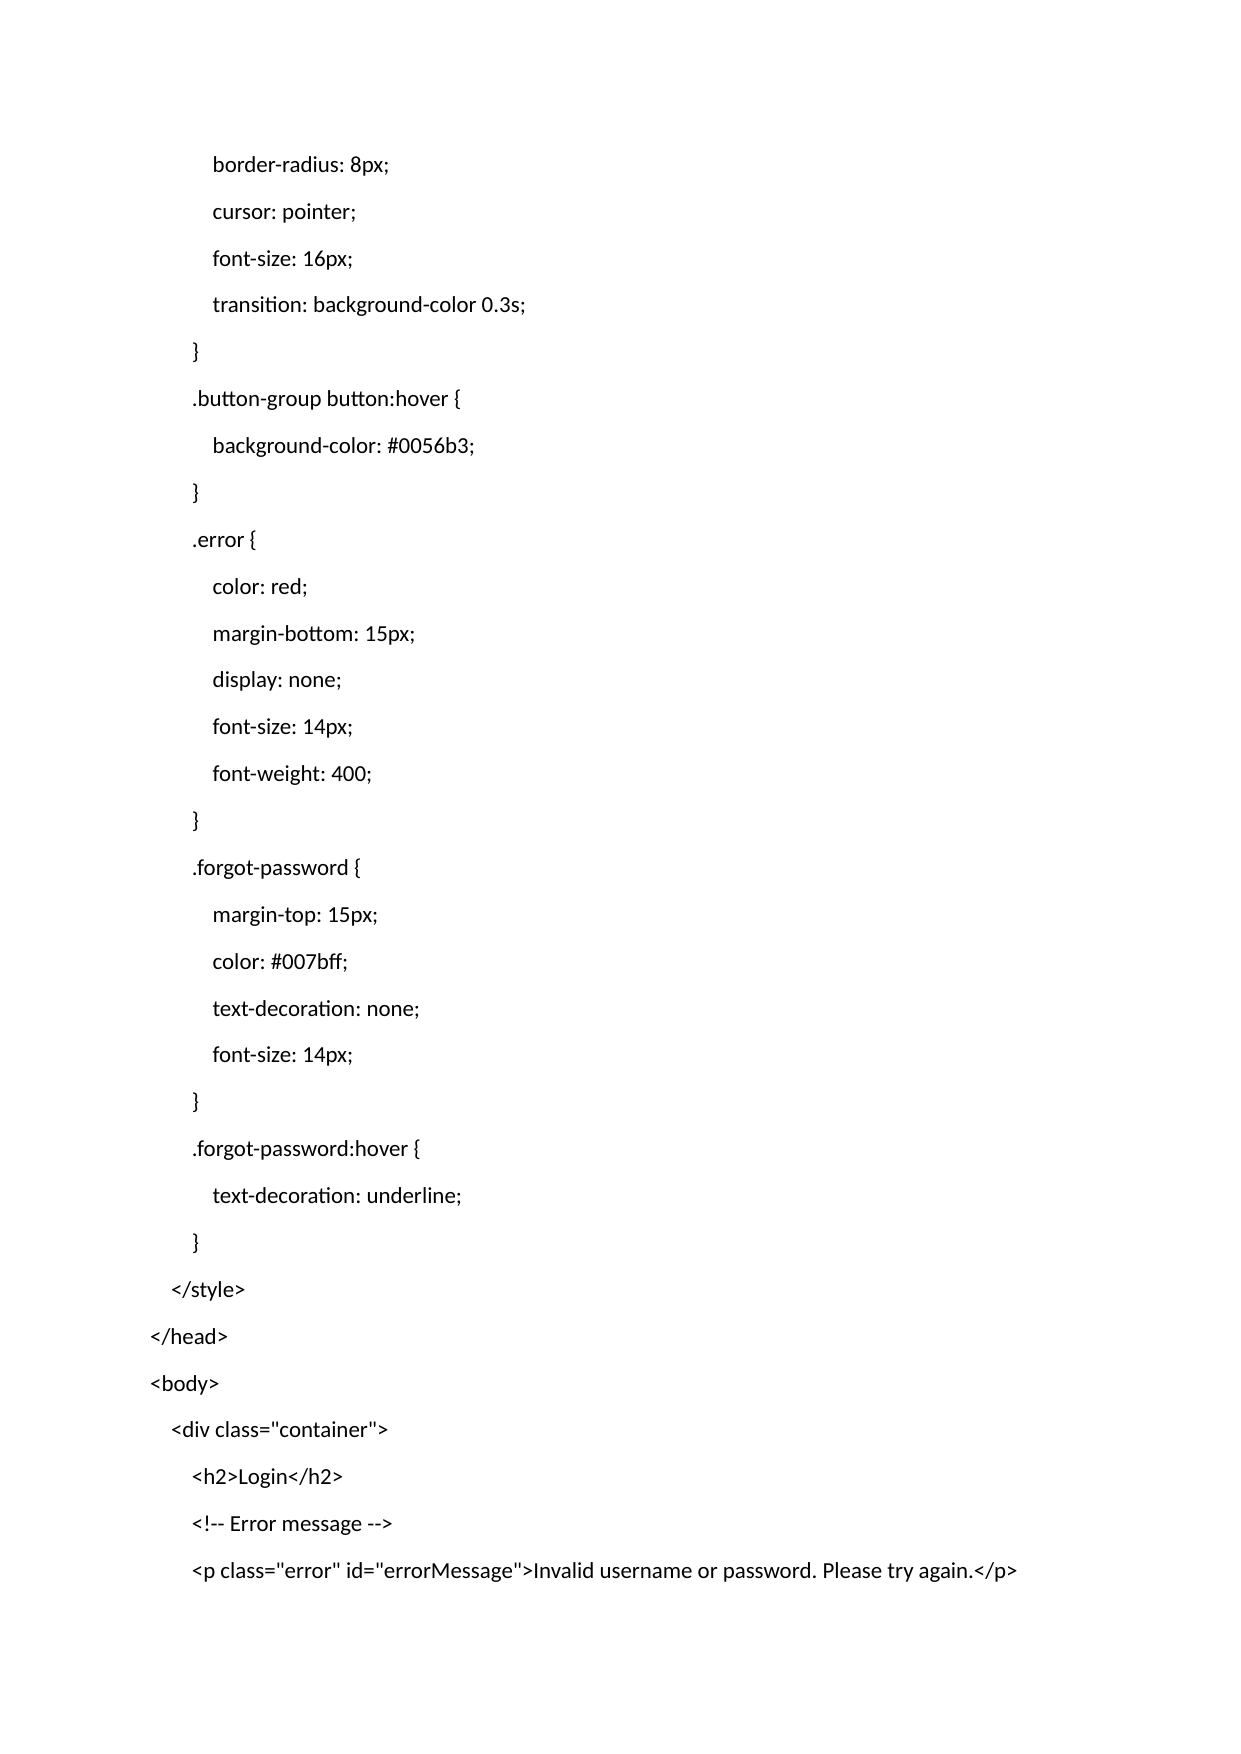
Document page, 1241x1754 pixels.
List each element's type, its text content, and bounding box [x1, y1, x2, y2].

text font-size: 14px; [150, 1041, 1090, 1069]
text font-size: 16px; [150, 244, 1090, 272]
text </style> [150, 1275, 1090, 1303]
text <!-- Error message --> [150, 1509, 1090, 1537]
text .forgot-password { [150, 853, 1090, 881]
text } [150, 1228, 1090, 1256]
text font-weight: 400; [150, 759, 1090, 787]
text .forgot-password:hover { [150, 1134, 1090, 1162]
text } [150, 478, 1090, 506]
text } [150, 1087, 1090, 1116]
text <div class="container"> [150, 1416, 1090, 1444]
text text-decoration: underline; [150, 1181, 1090, 1209]
text cursor: pointer; [150, 197, 1090, 225]
text transition: background-color 0.3s; [150, 291, 1090, 319]
text <body> [150, 1369, 1090, 1397]
text .error { [150, 525, 1090, 553]
text margin-top: 15px; [150, 900, 1090, 928]
text border-radius: 8px; [150, 150, 1090, 178]
text margin-bottom: 15px; [150, 619, 1090, 647]
text <h2>Login</h2> [150, 1462, 1090, 1491]
text .button-group button:hover { [150, 384, 1090, 412]
text text-decoration: none; [150, 994, 1090, 1022]
text <p class="error" id="errorMessage">Invalid username or password. Please try again.</p> [150, 1556, 1090, 1584]
text color: #007bff; [150, 947, 1090, 975]
text } [150, 337, 1090, 366]
text color: red; [150, 572, 1090, 600]
text } [150, 806, 1090, 834]
text font-size: 14px; [150, 712, 1090, 741]
text background-color: #0056b3; [150, 431, 1090, 459]
text </head> [150, 1322, 1090, 1350]
text display: none; [150, 666, 1090, 694]
